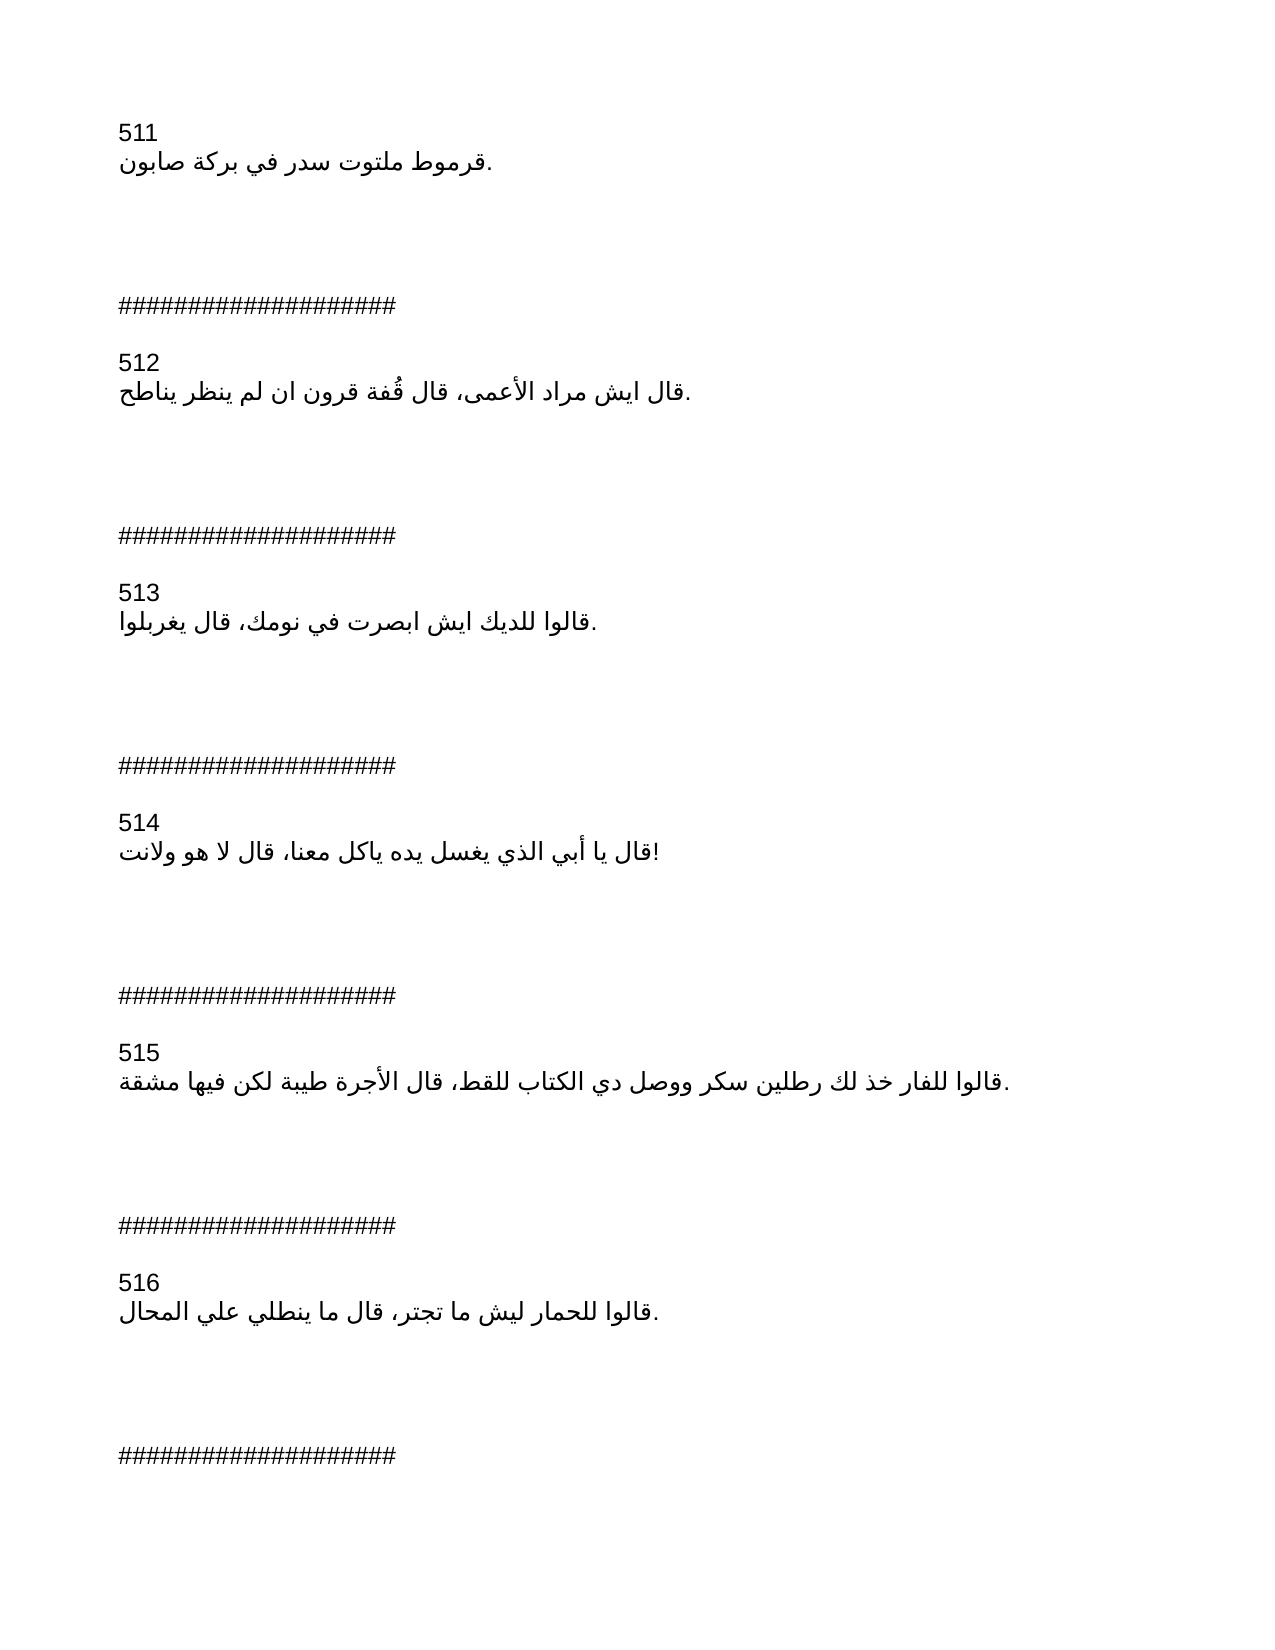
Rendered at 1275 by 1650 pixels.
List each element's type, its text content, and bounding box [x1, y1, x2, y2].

text 513 قالوا للديك ايش ابصرت في نومك، قال يغربلوا. #################### [118, 578, 1157, 808]
text 515 قالوا للفار خذ لك رطلين سكر ووصل دي الكتاب للقط، قال الأجرة طيبة لكن فيها مشقة. #################### [118, 1038, 1157, 1268]
text 516 قالوا للحمار ليش ما تجتر، قال ما ينطلي علي المحال. #################### [118, 1268, 1157, 1498]
text 511 قرموط ملتوت سدر في بركة صابون. #################### [118, 118, 1157, 348]
text 514 قال يا أبي الذي يغسل يده ياكل معنا، قال لا هو ولانت! #################### [118, 808, 1157, 1038]
text 512 قال ايش مراد الأعمى، قال قُفة قرون ان لم ينظر يناطح. #################### [118, 348, 1157, 578]
